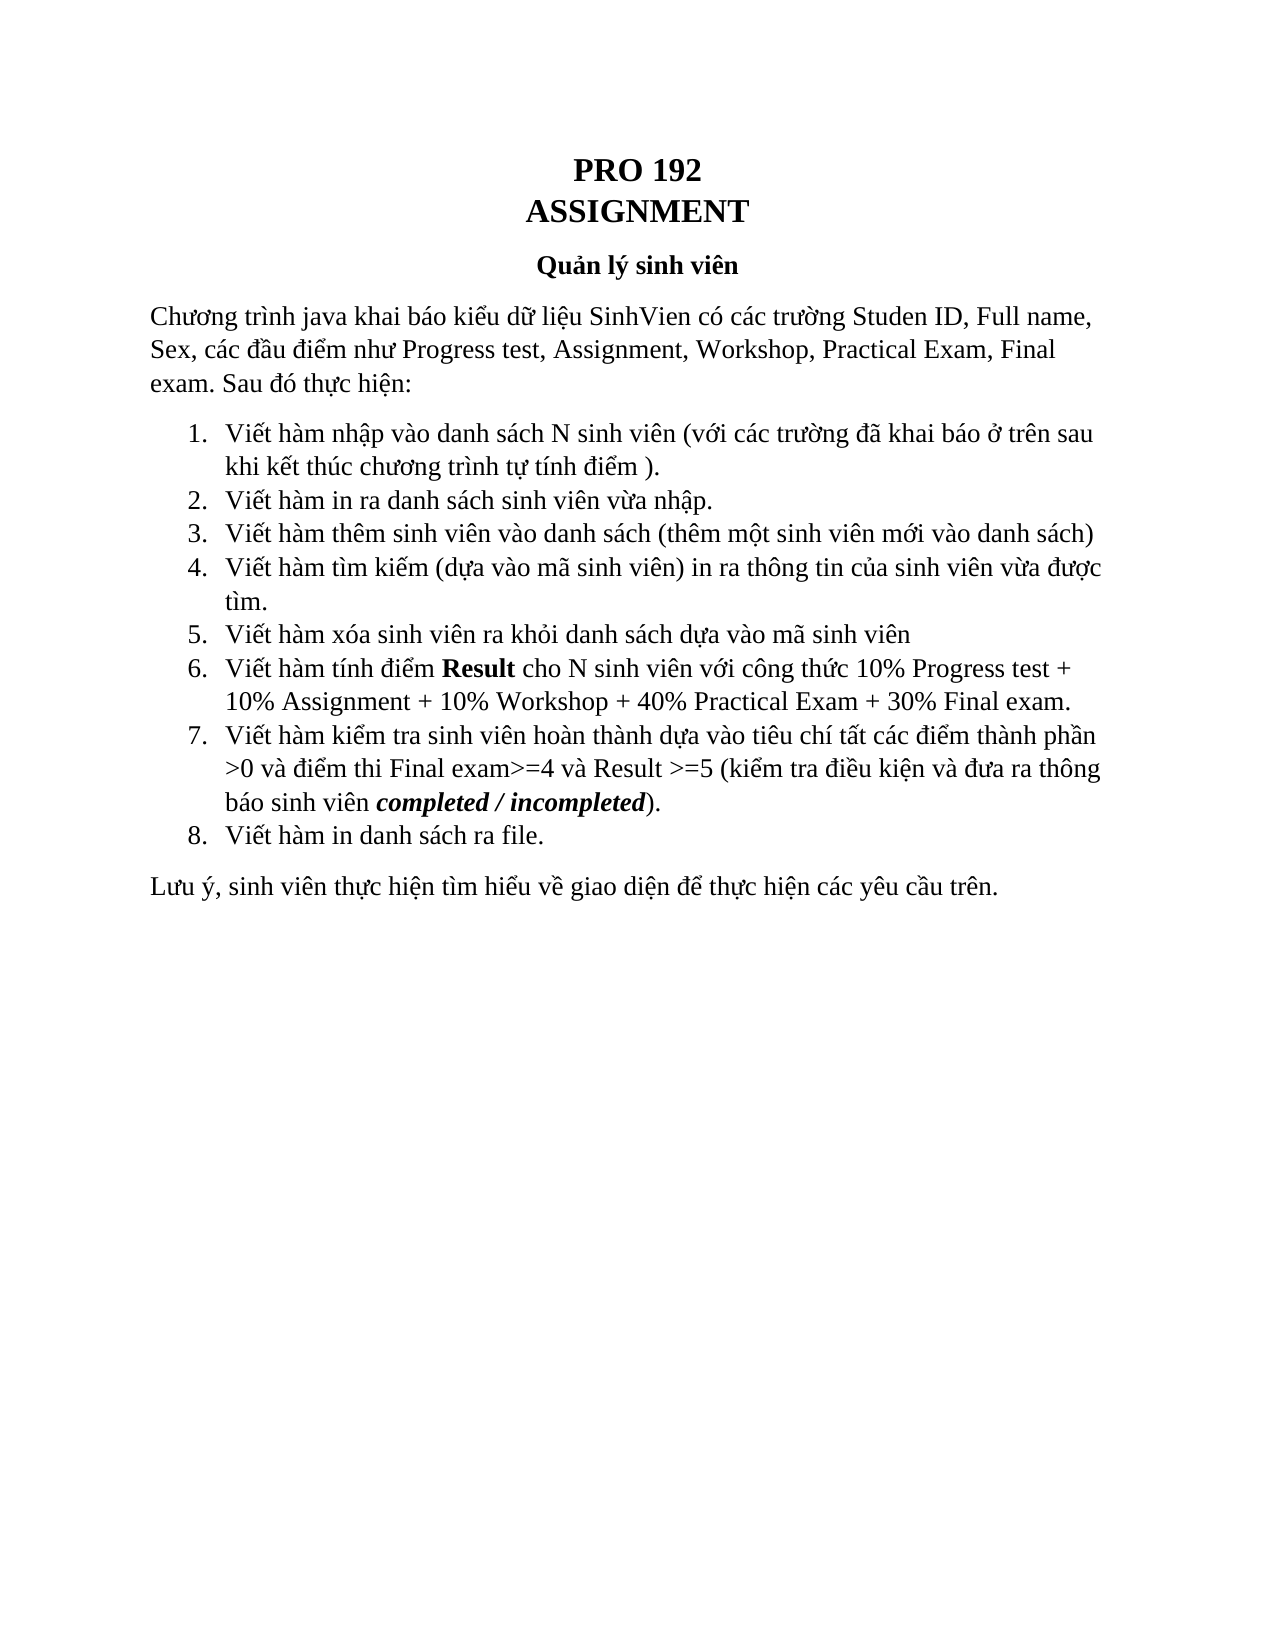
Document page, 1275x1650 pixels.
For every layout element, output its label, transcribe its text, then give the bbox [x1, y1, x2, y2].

text Lưu ý, sinh viên thực hiện tìm hiểu về giao diện để thực hiện các yêu cầu trên. [150, 869, 1125, 901]
list Viết hàm tìm kiếm (dựa vào mã sinh viên) in ra thông tin của sinh viên vừa được tìm. [187, 551, 1125, 616]
text Chương trình java khai báo kiểu dữ liệu SinhVien có các trường Studen ID, Full name, Sex, các đầu điểm như Progress test, Assignment, Workshop, Practical Exam, Final exam. Sau đó thực hiện: [150, 299, 1125, 398]
list Viết hàm nhập vào danh sách N sinh viên (với các trường đã khai báo ở trên sau khi kết thúc chương trình tự tính điểm ). [187, 417, 1125, 482]
list Viết hàm xóa sinh viên ra khỏi danh sách dựa vào mã sinh viên [187, 618, 1125, 649]
text Quản lý sinh viên [150, 249, 1125, 281]
list Viết hàm tính điểm Result cho N sinh viên với công thức 10% Progress test + 10% Assignment + 10% Workshop + 40% Practical Exam + 30% Final exam. [187, 652, 1125, 716]
list Viết hàm in danh sách ra file. [187, 819, 1125, 851]
text PRO 192 ASSIGNMENT [150, 150, 1125, 230]
list Viết hàm kiểm tra sinh viên hoàn thành dựa vào tiêu chí tất các điểm thành phần >0 và điểm thi Final exam>=4 và Result >=5 (kiểm tra điều kiện và đưa ra thông báo sinh viên completed / incompleted). [187, 719, 1125, 817]
list Viết hàm thêm sinh viên vào danh sách (thêm một sinh viên mới vào danh sách) [187, 517, 1125, 549]
list Viết hàm in ra danh sách sinh viên vừa nhập. [187, 484, 1125, 515]
